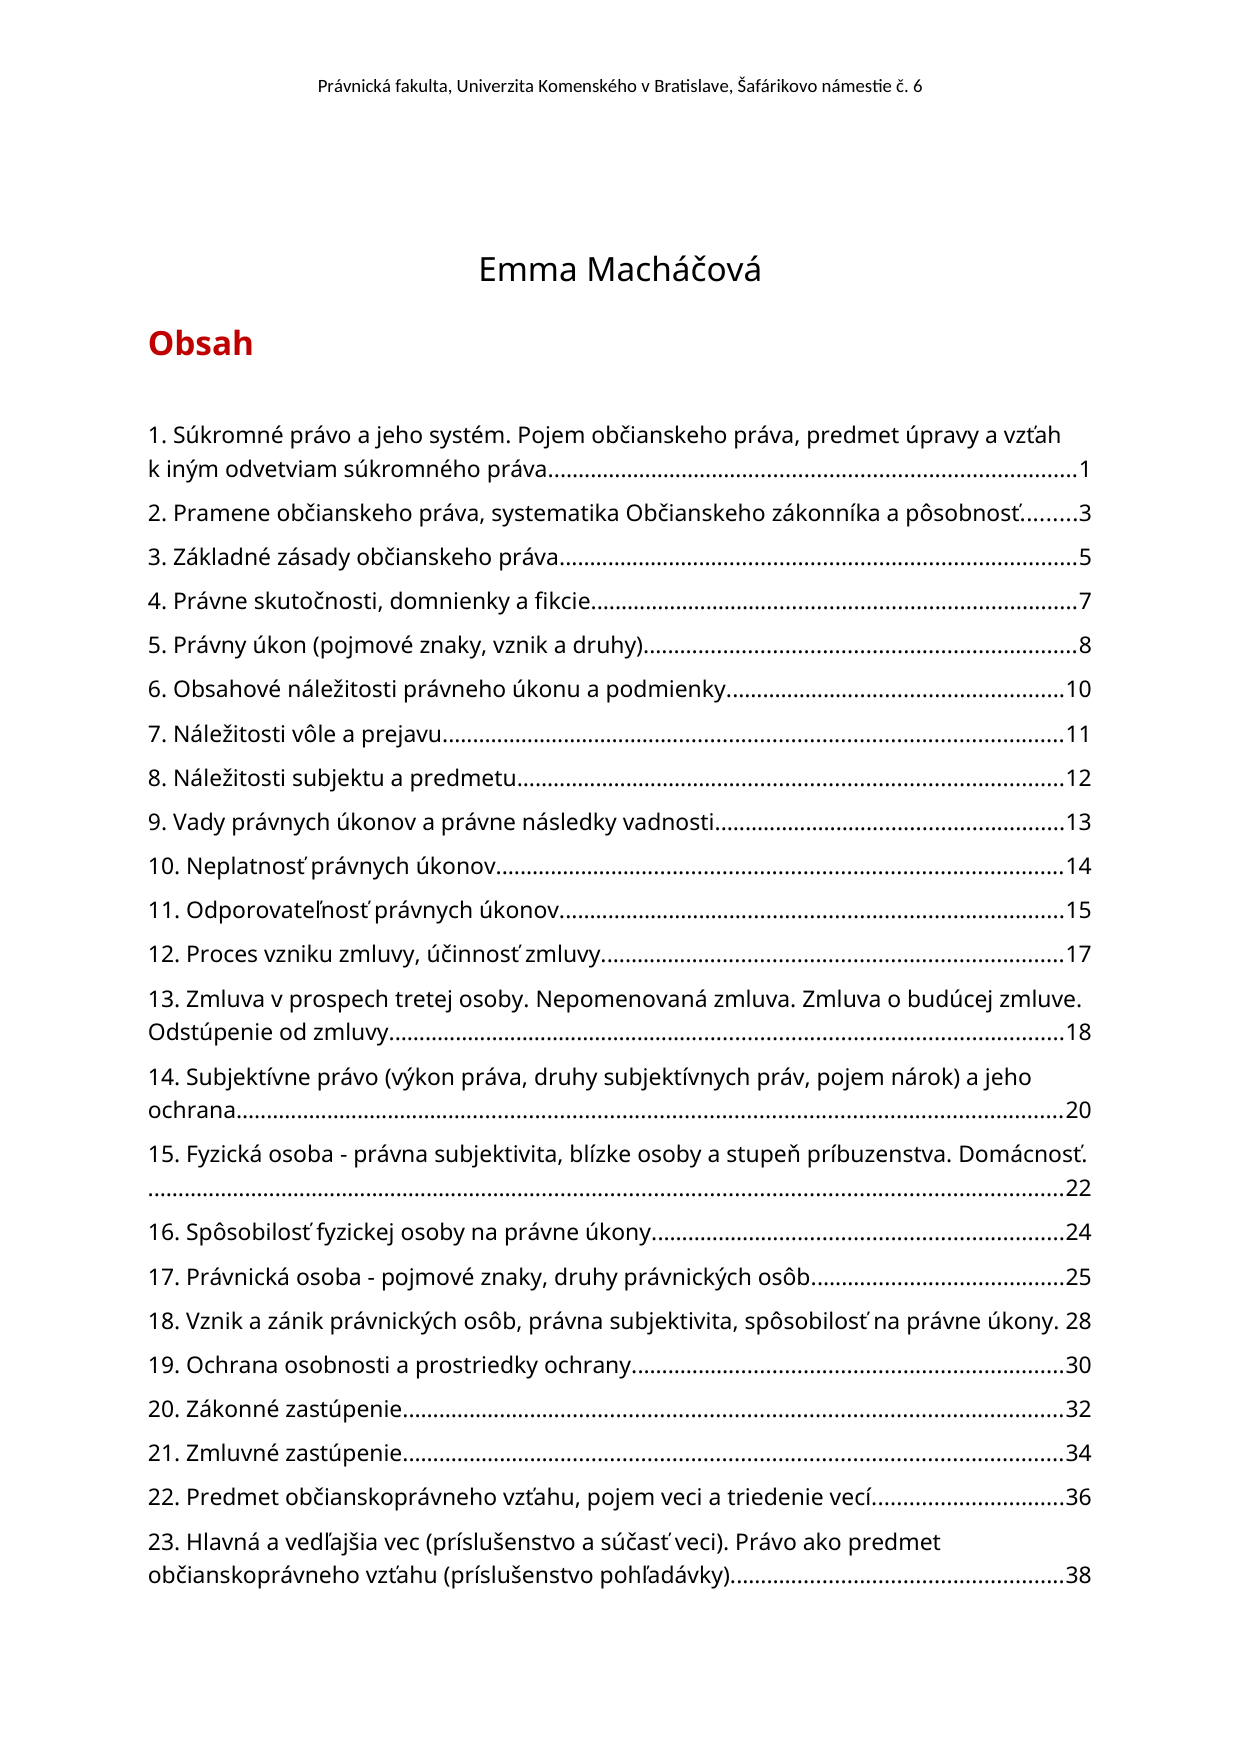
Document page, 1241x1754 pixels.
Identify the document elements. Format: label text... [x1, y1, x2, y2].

text Emma Macháčová [148, 246, 1093, 291]
